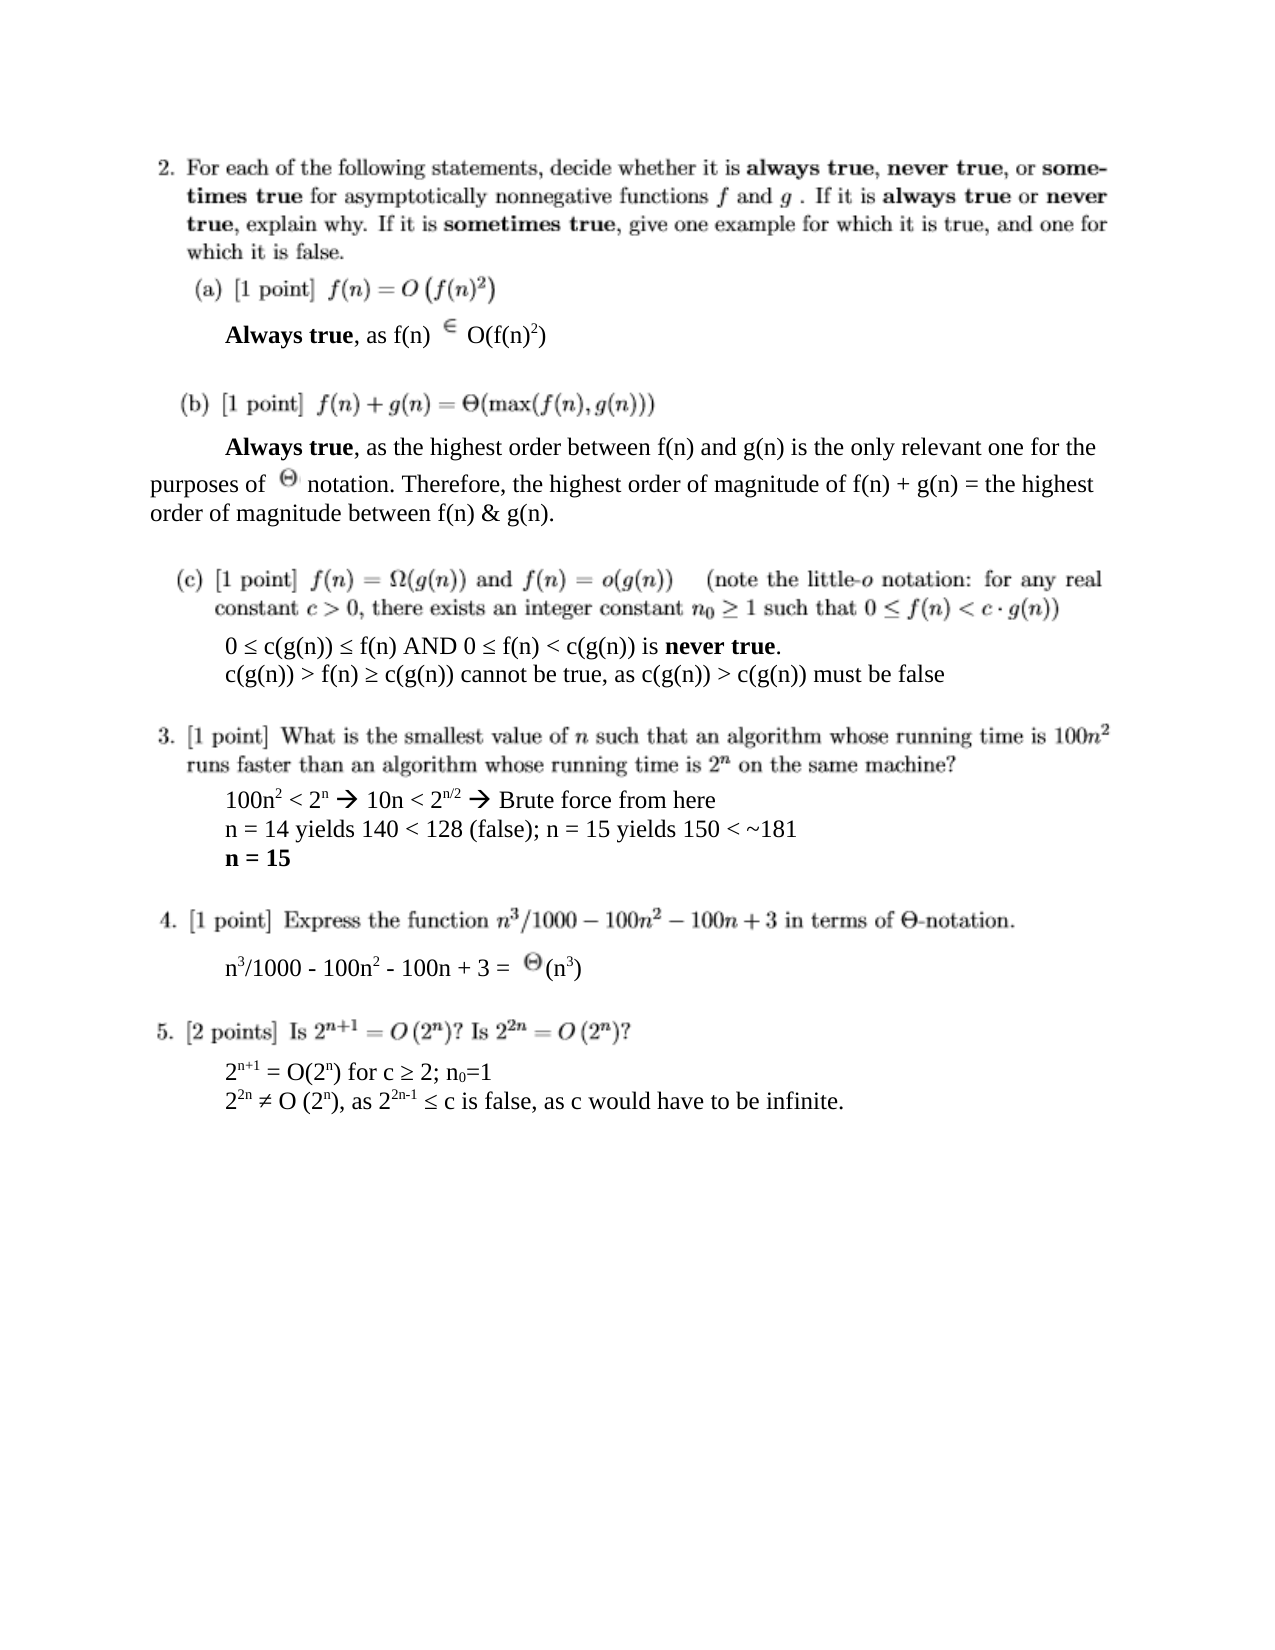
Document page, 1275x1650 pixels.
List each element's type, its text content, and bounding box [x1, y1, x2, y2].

text 100n2 < 2n 10n < 2n/2 Brute force from here n = 14 yields 140 < 128 (false); n = 15 yields 150 < ~181 n = 15 [150, 786, 1125, 872]
text 0 ≤ c(g(n)) ≤ f(n) AND 0 ≤ f(n) < c(g(n)) is never true. [150, 631, 1125, 659]
picture [150, 555, 1123, 631]
text n3/1000 - 100n2 - 100n + 3 = (n3) [150, 945, 1125, 982]
picture [150, 150, 1125, 344]
text 2n+1 = O(2n) for c ≥ 2; n0=1 22n ≠ O (2n), as 22n-1 ≤ c is false, as c would have to be infinite. [150, 1057, 1125, 1115]
picture [150, 717, 1125, 786]
text c(g(n)) > f(n) ≥ c(g(n)) cannot be true, as c(g(n)) > c(g(n)) must be false [150, 659, 1125, 688]
picture [150, 1010, 647, 1058]
picture [272, 461, 301, 493]
picture [150, 377, 663, 433]
picture [150, 900, 1032, 977]
text Always true, as the highest order between f(n) and g(n) is the only relevant one for the purposes of notation. Therefore, the highest order of magnitude of f(n) + g(n) = the highest order of magnitude between f(n) & g(n). [150, 432, 1125, 526]
text Always true, as f(n) O(f(n)2) [150, 312, 1125, 349]
